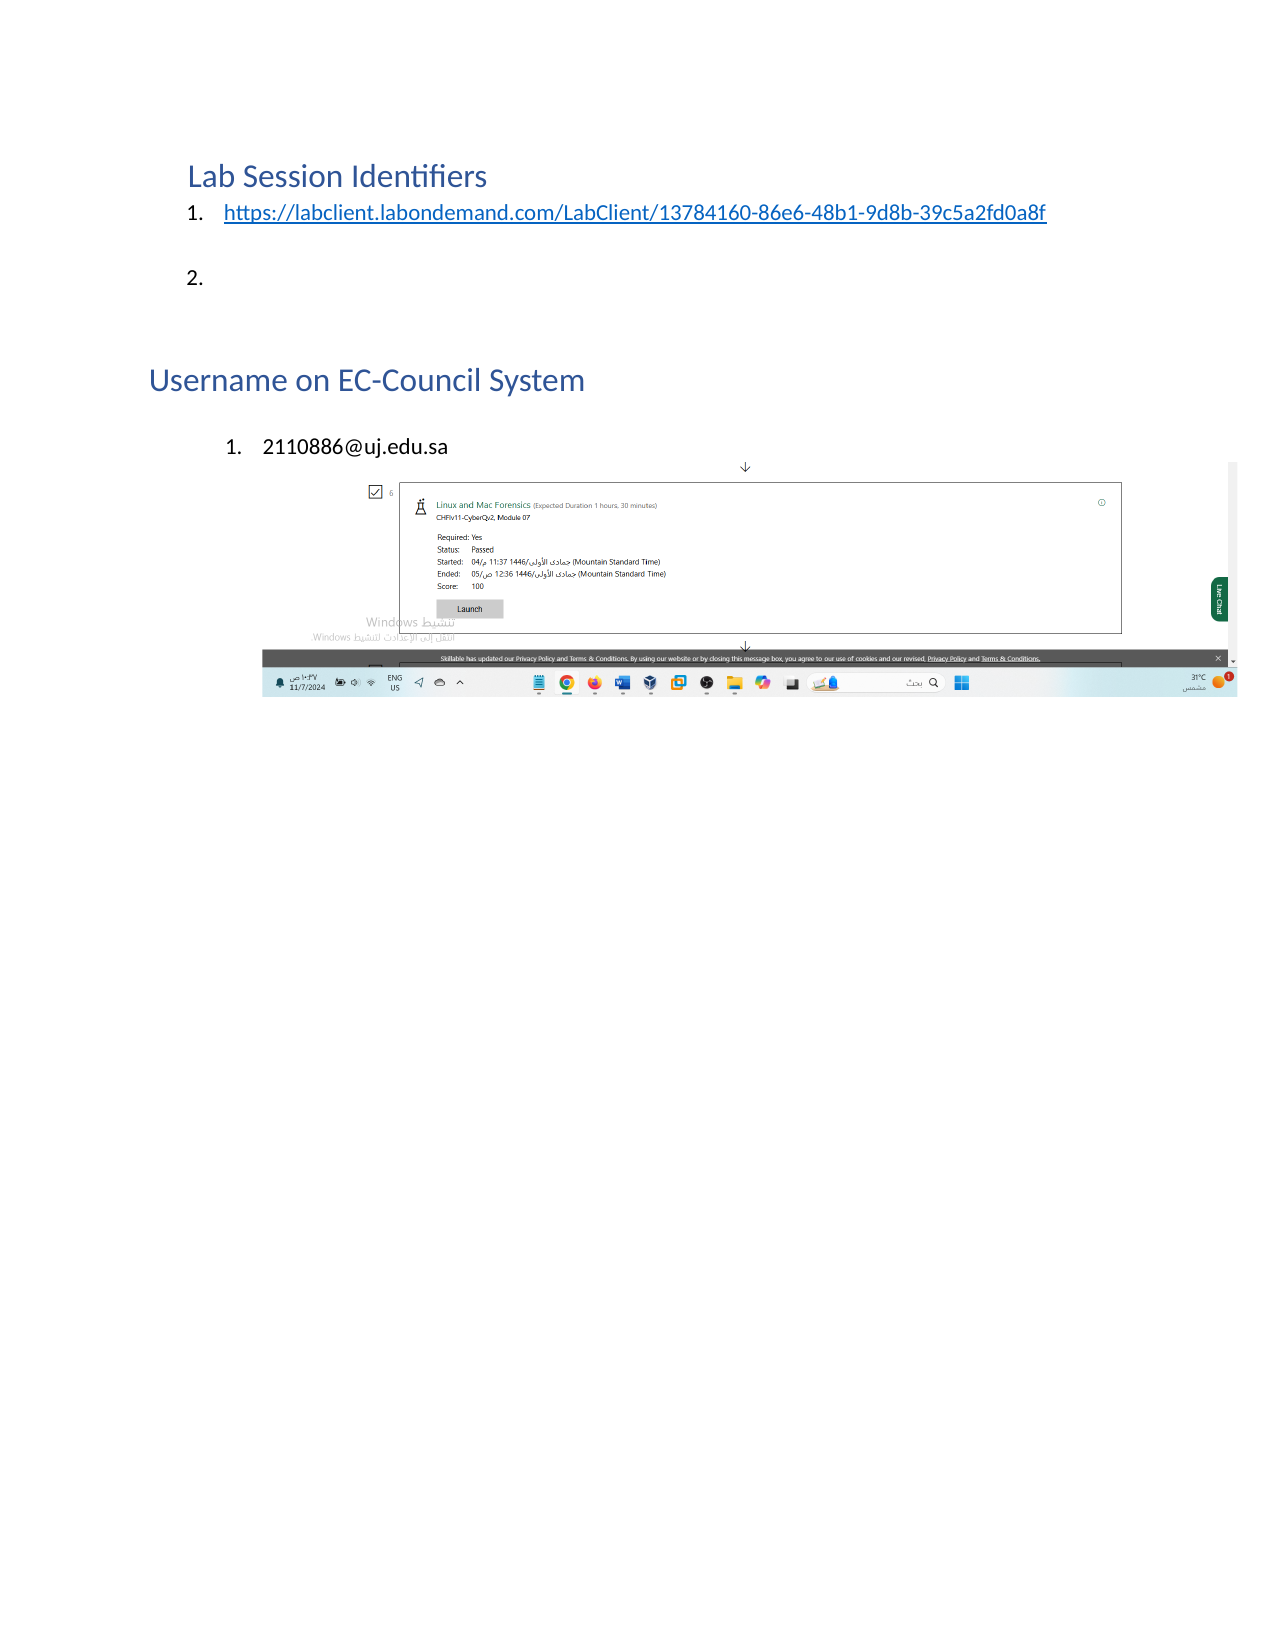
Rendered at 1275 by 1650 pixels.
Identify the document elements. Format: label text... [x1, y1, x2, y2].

list https://labclient.labondemand.com/LabClient/13784160-86e6-48b1-9d8b-39c5a2fd0a8f [186, 198, 1125, 226]
list 2110886@uj.edu.sa [225, 432, 1126, 460]
picture [262, 462, 1238, 697]
text Lab Session Identifiers [188, 155, 1125, 196]
text Username on EC-Council System [148, 359, 1125, 399]
